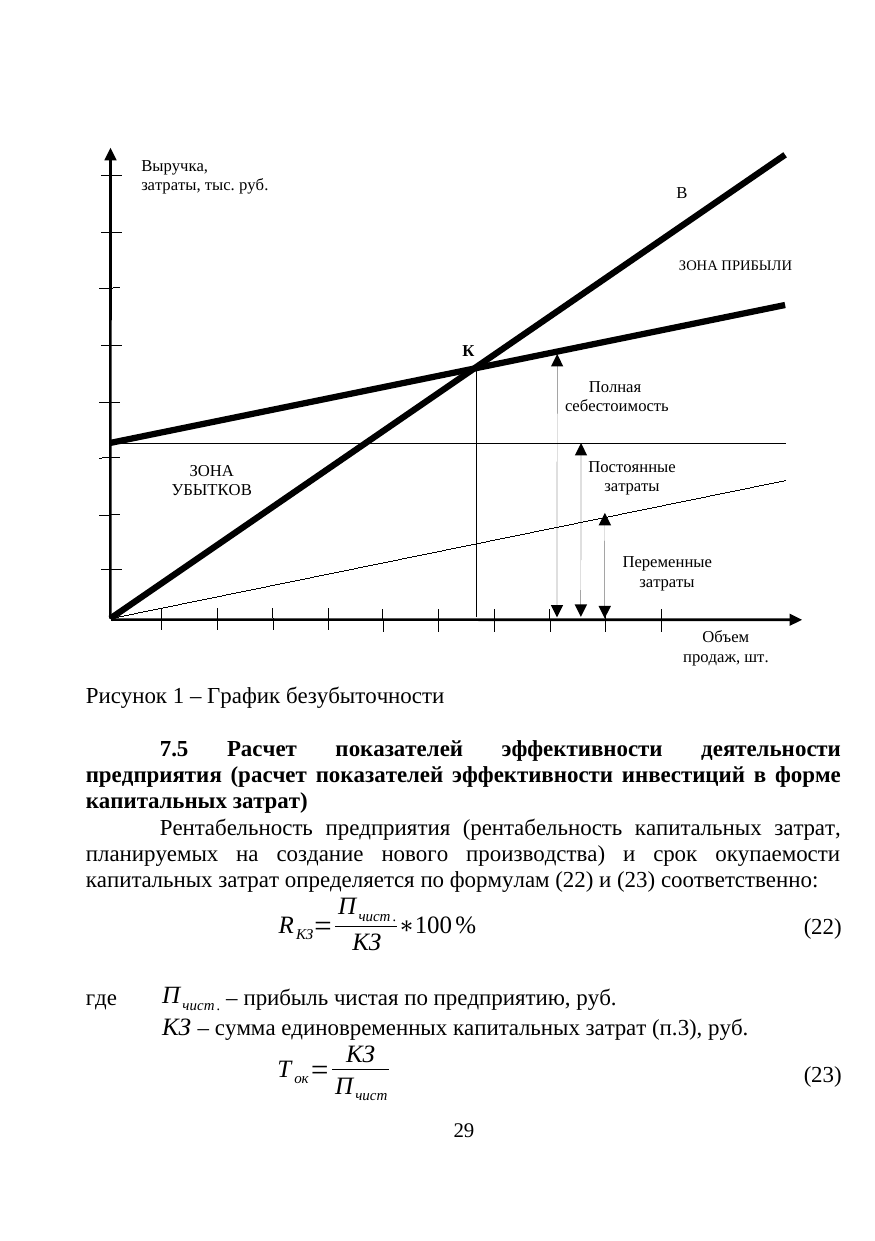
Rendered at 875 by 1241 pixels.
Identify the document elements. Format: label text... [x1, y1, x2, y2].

text (22) [86, 893, 842, 956]
text где – прибыль чистая по предприятию, руб. [86, 982, 842, 1013]
text – сумма единовременных капитальных затрат (п.3), руб. [86, 1013, 842, 1041]
text Рентабельность предприятия (рентабельность капитальных затрат, планируемых на создание нового производства) и срок окупаемости капитальных затрат определяется по формулам (22) и (23) соответственно: [86, 814, 842, 893]
text (23) [86, 1041, 842, 1104]
text 7.5 Расчет показателей эффективности деятельности предприятия (расчет показателей эффективности инвестиций в форме капитальных затрат) [86, 735, 842, 814]
text Рисунок 1 – График безубыточности [86, 142, 842, 708]
